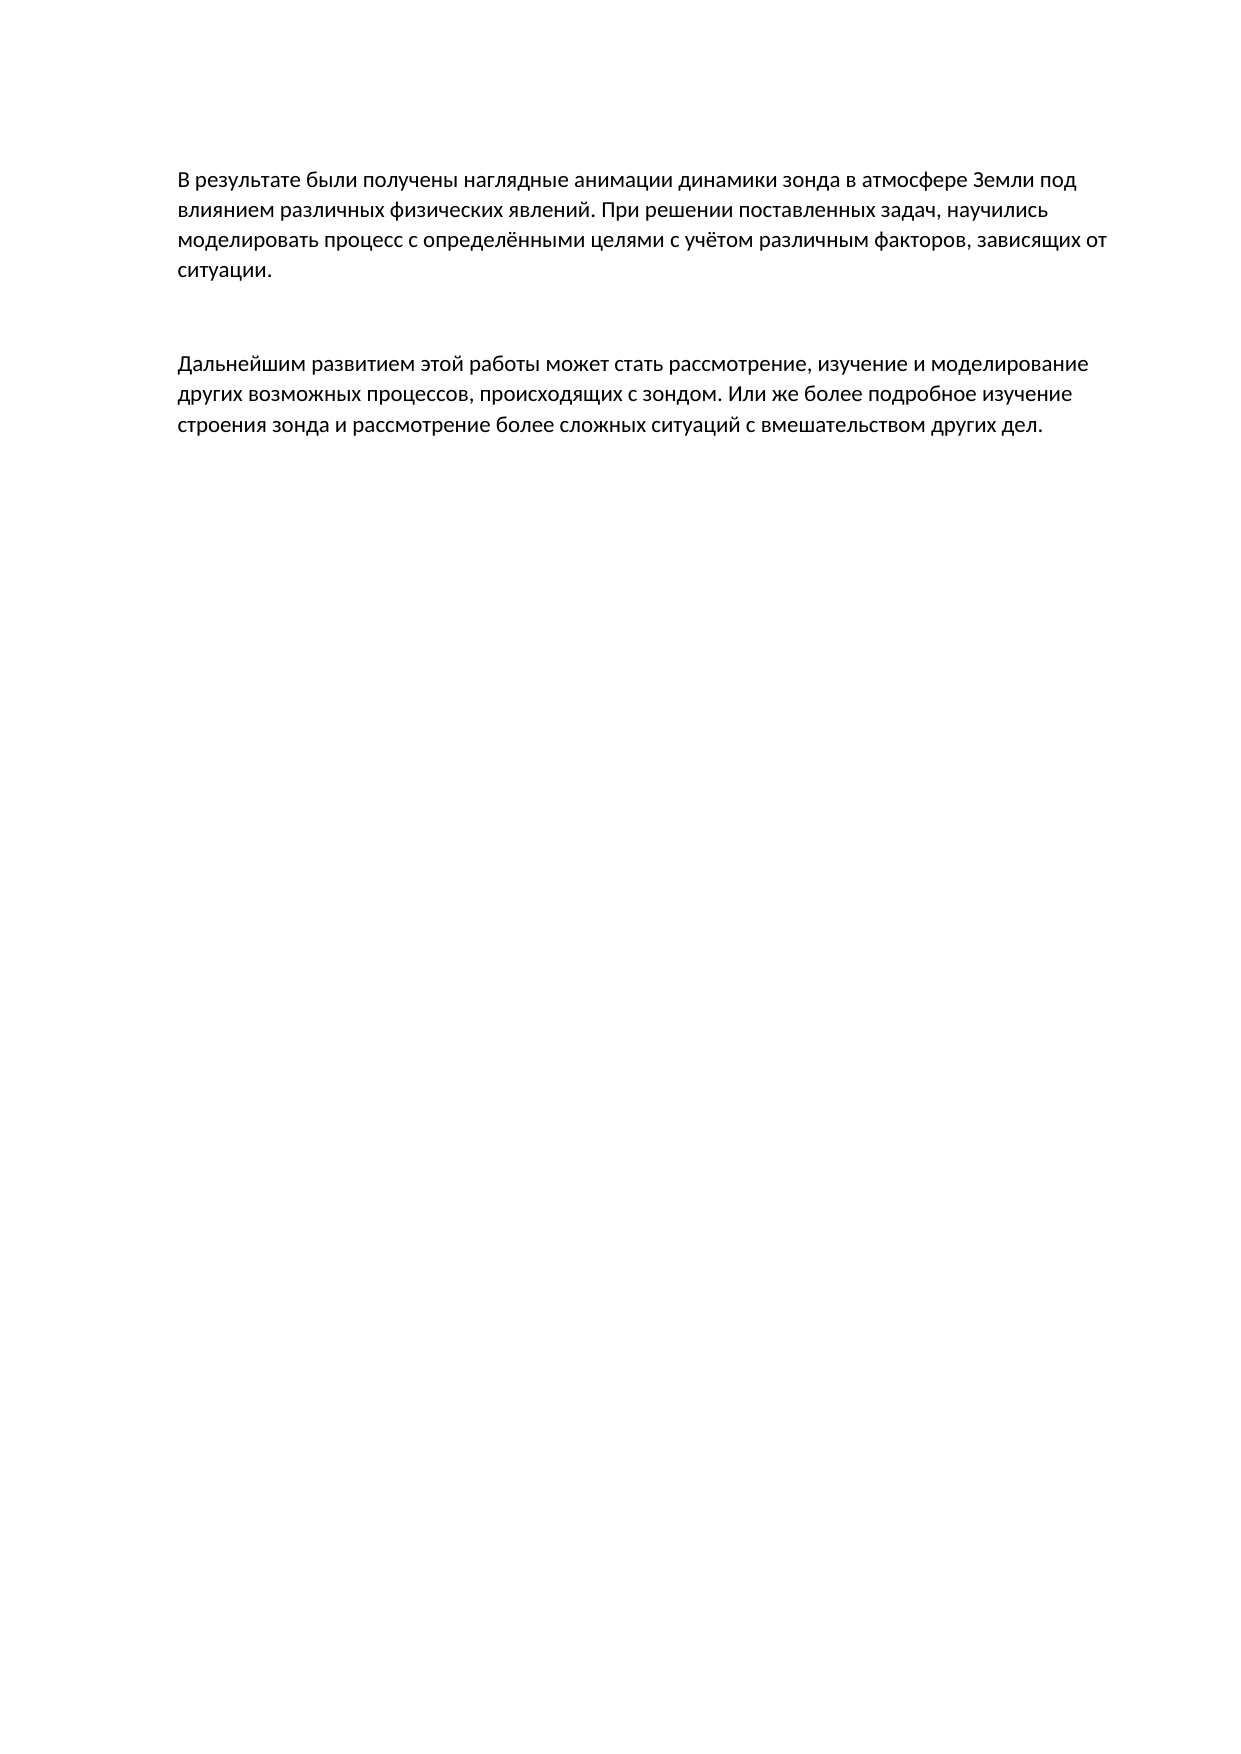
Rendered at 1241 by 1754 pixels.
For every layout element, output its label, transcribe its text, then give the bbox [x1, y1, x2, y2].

text Дальнейшим развитием этой работы может стать рассмотрение, изучение и моделирование других возможных процессов, происходящих с зондом. Или же более подробное изучение строения зонда и рассмотрение более сложных ситуаций с вмешательством других дел. [177, 349, 1152, 438]
text В результате были получены наглядные анимации динамики зонда в атмосфере Земли под влиянием различных физических явлений. При решении поставленных задач, научились моделировать процесс с определёнными целями с учётом различным факторов, зависящих от ситуации. [177, 165, 1152, 284]
